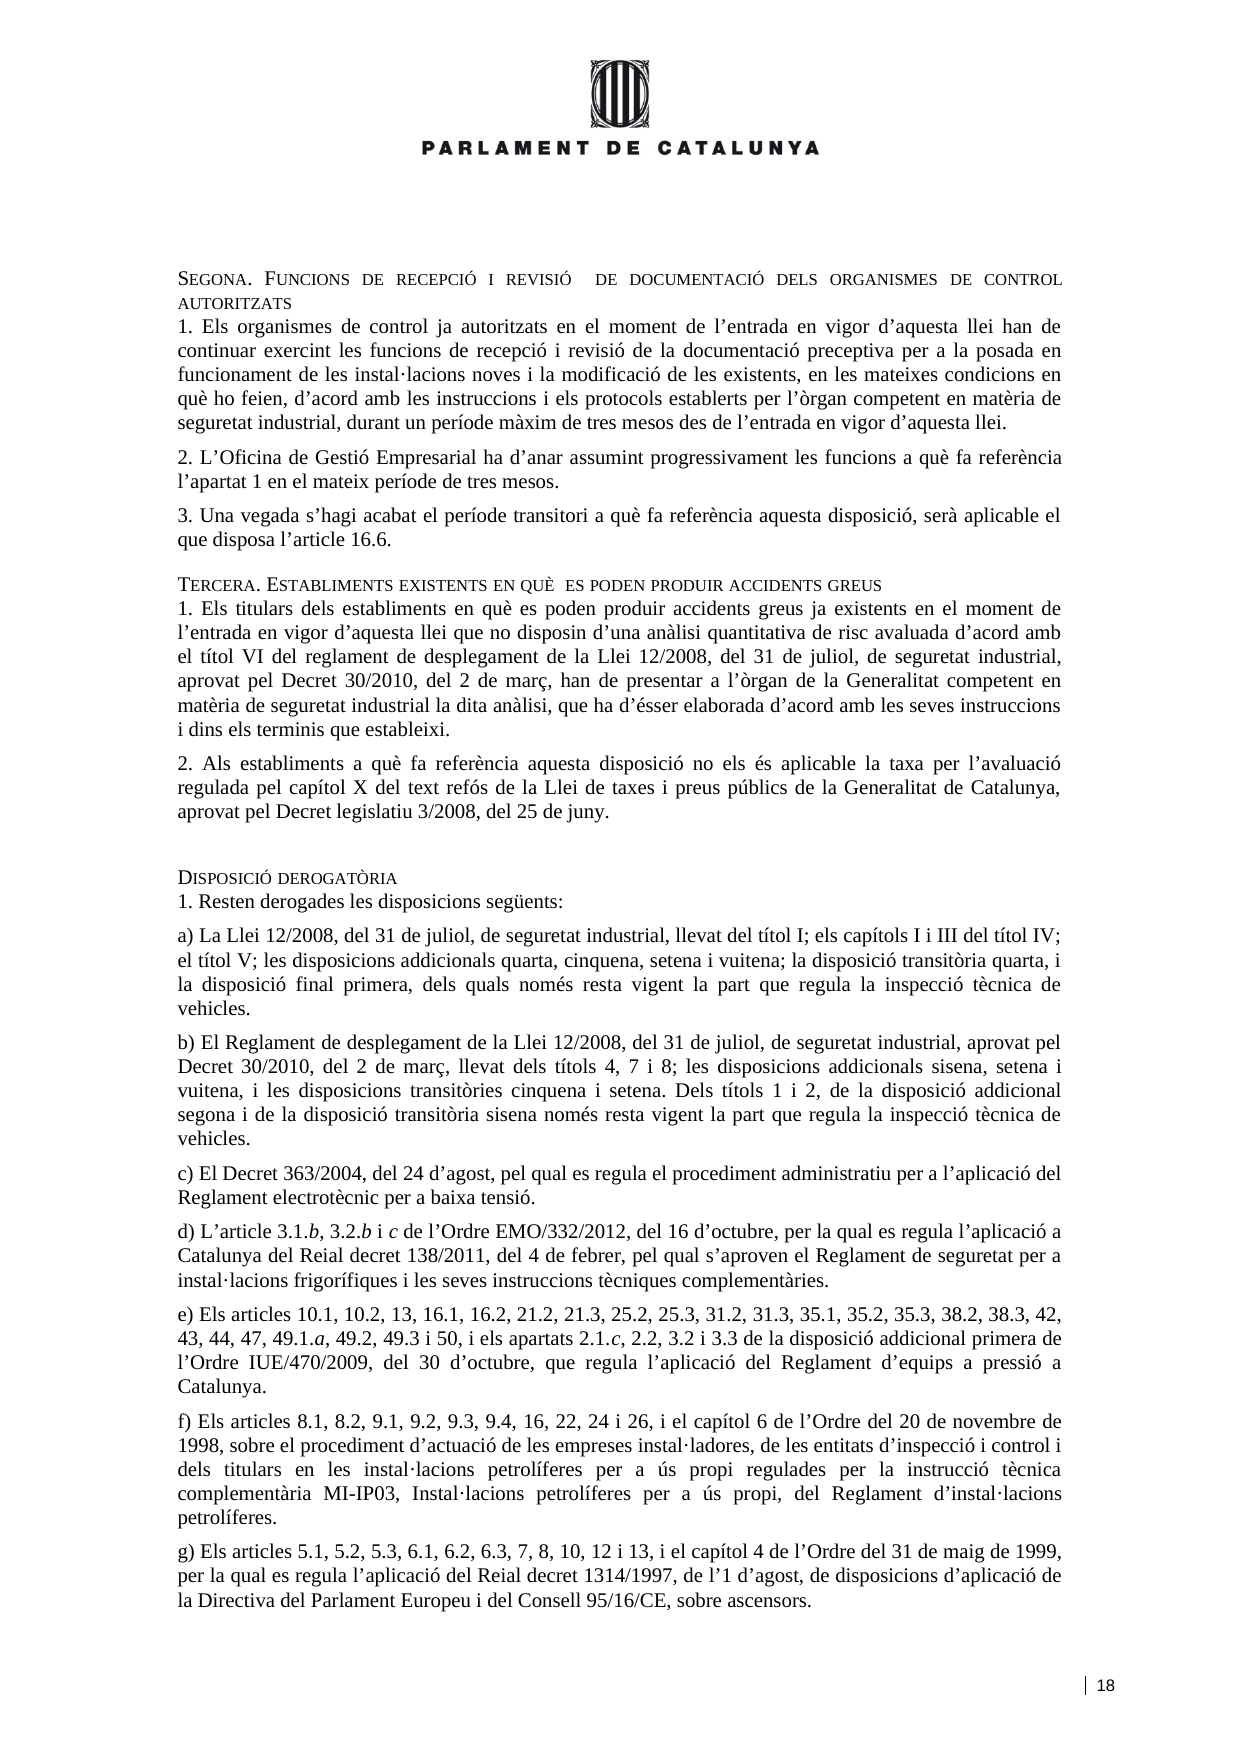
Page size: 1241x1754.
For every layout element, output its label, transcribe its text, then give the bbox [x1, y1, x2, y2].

text 1. Els titulars dels establiments en què es poden produir accidents greus ja existents en el moment de l’entrada en vigor d’aquesta llei que no disposin d’una anàlisi quantitativa de risc avaluada d’acord amb el títol VI del reglament de desplegament de la Llei 12/2008, del 31 de juliol, de seguretat industrial, aprovat pel Decret 30/2010, del 2 de març, han de presentar a l’òrgan de la Generalitat competent en matèria de seguretat industrial la dita anàlisi, que ha d’ésser elaborada d’acord amb les seves instruccions i dins els terminis que estableixi. [177, 596, 1063, 741]
picture [420, 59, 820, 156]
text b) El Reglament de desplegament de la Llei 12/2008, del 31 de juliol, de seguretat industrial, aprovat pel Decret 30/2010, del 2 de març, llevat dels títols 4, 7 i 8; les disposicions addicionals sisena, setena i vuitena, i les disposicions transitòries cinquena i setena. Dels títols 1 i 2, de la disposició addicional segona i de la disposició transitòria sisena només resta vigent la part que regula la inspecció tècnica de vehicles. [177, 1030, 1063, 1150]
text f) Els articles 8.1, 8.2, 9.1, 9.2, 9.3, 9.4, 16, 22, 24 i 26, i el capítol 6 de l’Ordre del 20 de novembre de 1998, sobre el procediment d’actuació de les empreses instal·ladores, de les entitats d’inspecció i control i dels titulars en les instal·lacions petrolíferes per a ús propi regulades per la instrucció tècnica complementària MI-IP03, Instal·lacions petrolíferes per a ús propi, del Reglament d’instal·lacions petrolíferes. [177, 1409, 1063, 1529]
text d) L’article 3.1.b, 3.2.b i c de l’Ordre EMO/332/2012, del 16 d’octubre, per la qual es regula l’aplicació a Catalunya del Reial decret 138/2011, del 4 de febrer, pel qual s’aproven el Reglament de seguretat per a instal·lacions frigorífiques i les seves instruccions tècniques complementàries. [177, 1219, 1063, 1292]
text e) Els articles 10.1, 10.2, 13, 16.1, 16.2, 21.2, 21.3, 25.2, 25.3, 31.2, 31.3, 35.1, 35.2, 35.3, 38.2, 38.3, 42, 43, 44, 47, 49.1.a, 49.2, 49.3 i 50, i els apartats 2.1.c, 2.2, 3.2 i 3.3 de la disposició addicional primera de l’Ordre IUE/470/2009, del 30 d’octubre, que regula l’aplicació del Reglament d’equips a pressió a Catalunya. [177, 1302, 1063, 1398]
text g) Els articles 5.1, 5.2, 5.3, 6.1, 6.2, 6.3, 7, 8, 10, 12 i 13, i el capítol 4 de l’Ordre del 31 de maig de 1999, per la qual es regula l’aplicació del Reial decret 1314/1997, de l’1 d’agost, de disposicions d’aplicació de la Directiva del Parlament Europeu i del Consell 95/16/CE, sobre ascensors. [177, 1539, 1063, 1612]
text 1. Resten derogades les disposicions següents: [177, 889, 1063, 913]
text Segona. Funcions de recepció i revisió de documentació dels organismes de control autoritzats [177, 266, 1063, 314]
text 2. L’Oficina de Gestió Empresarial ha d’anar assumint progressivament les funcions a què fa referència l’apartat 1 en el mateix període de tres mesos. [177, 445, 1063, 493]
text 1. Els organismes de control ja autoritzats en el moment de l’entrada en vigor d’aquesta llei han de continuar exercint les funcions de recepció i revisió de la documentació preceptiva per a la posada en funcionament de les instal·lacions noves i la modificació de les existents, en les mateixes condicions en què ho feien, d’acord amb les instruccions i els protocols establerts per l’òrgan competent en matèria de seguretat industrial, durant un període màxim de tres mesos des de l’entrada en vigor d’aquesta llei. [177, 314, 1063, 434]
text 3. Una vegada s’hagi acabat el període transitori a què fa referència aquesta disposició, serà aplicable el que disposa l’article 16.6. [177, 503, 1063, 551]
text a) La Llei 12/2008, del 31 de juliol, de seguretat industrial, llevat del títol I; els capítols I i III del títol IV; el títol V; les disposicions addicionals quarta, cinquena, setena i vuitena; la disposició transitòria quarta, i la disposició final primera, dels quals només resta vigent la part que regula la inspecció tècnica de vehicles. [177, 923, 1063, 1020]
text Tercera. Establiments existents en què es poden produir accidents greus [177, 572, 1063, 596]
text 2. Als establiments a què fa referència aquesta disposició no els és aplicable la taxa per l’avaluació regulada pel capítol X del text refós de la Llei de taxes i preus públics de la Generalitat de Catalunya, aprovat pel Decret legislatiu 3/2008, del 25 de juny. [177, 751, 1063, 823]
text Disposició derogatòria [177, 865, 1063, 889]
text c) El Decret 363/2004, del 24 d’agost, pel qual es regula el procediment administratiu per a l’aplicació del Reglament electrotècnic per a baixa tensió. [177, 1161, 1063, 1209]
